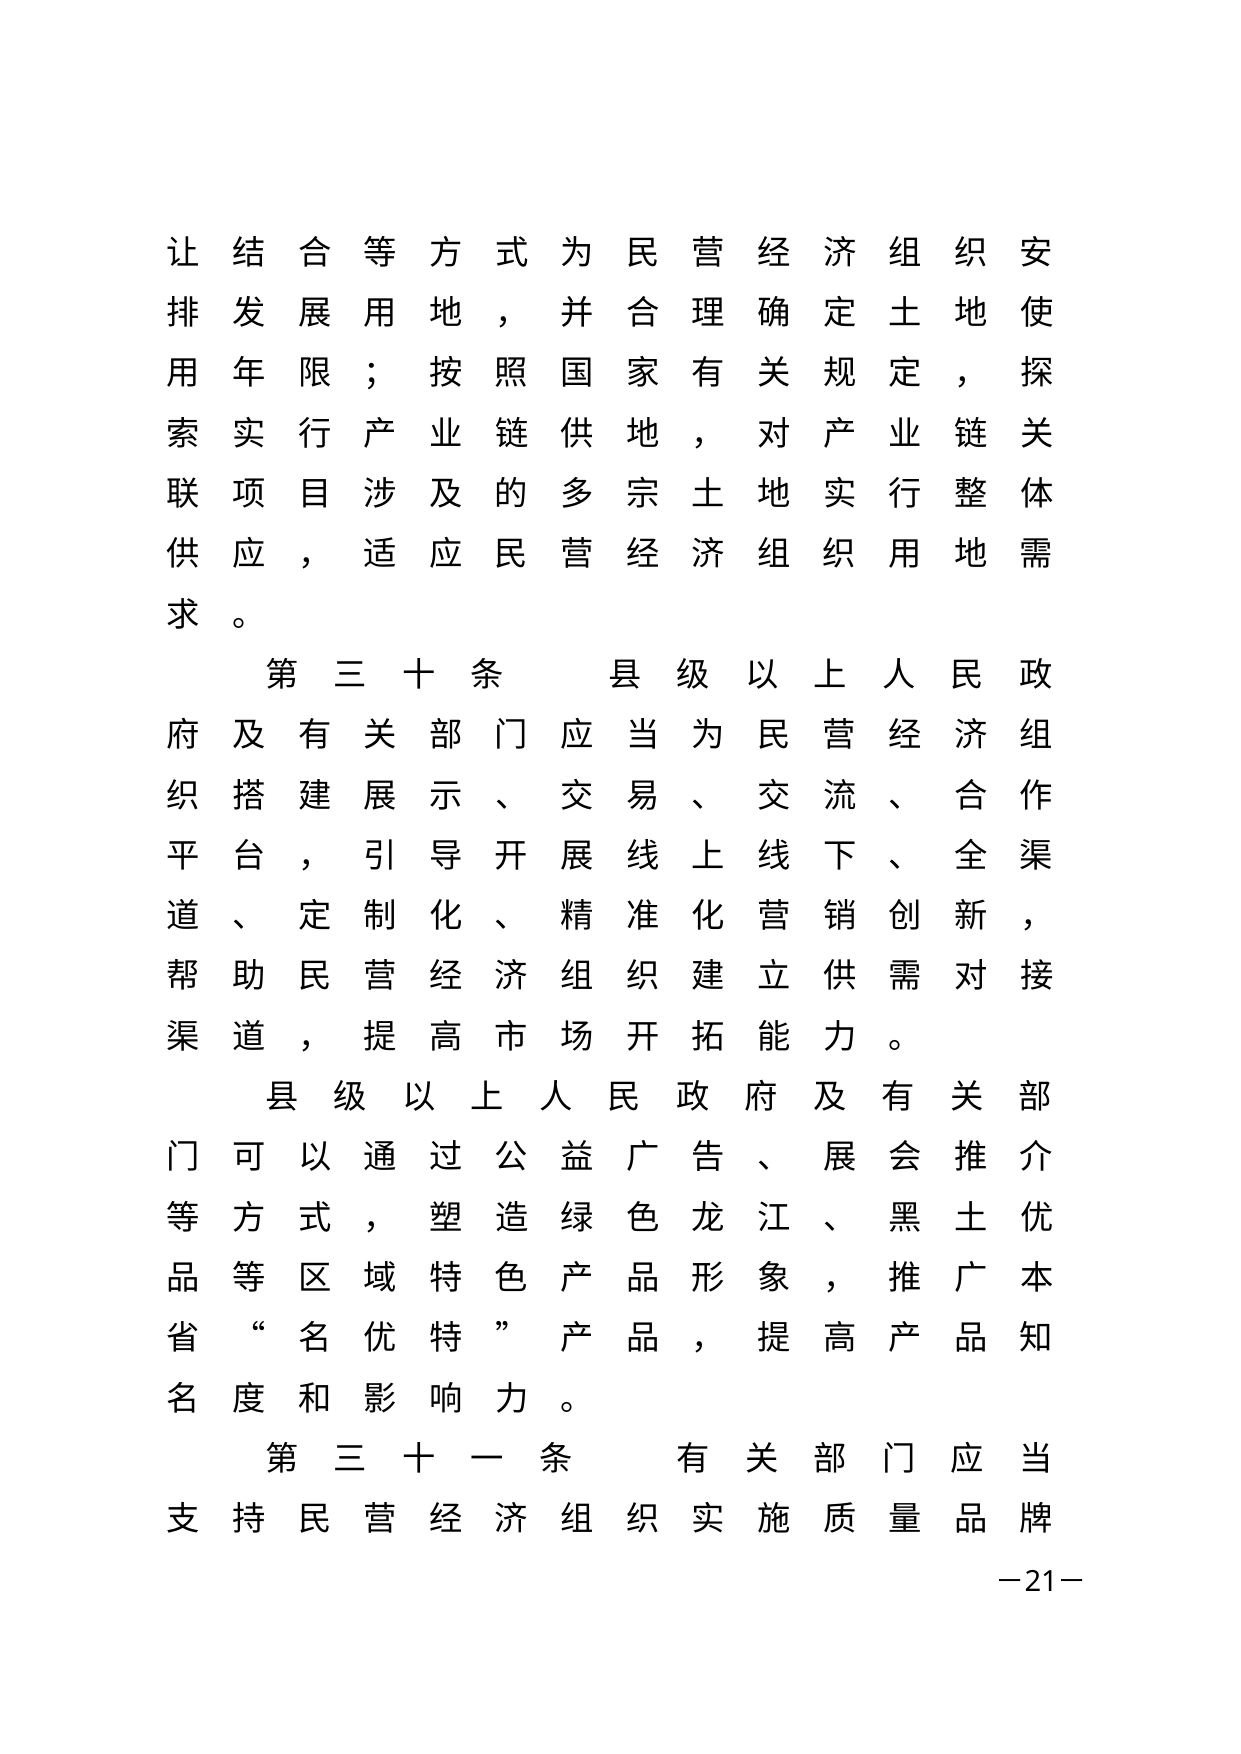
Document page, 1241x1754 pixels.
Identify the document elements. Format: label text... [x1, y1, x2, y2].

text 第三十一条 有关部门应当支持民营经济组织实施质量品牌战略，引导民营经济组织在重点领域和行业打造产业集群品牌、区域品牌和特色品牌，支持民营经济组织通过联合、兼并、重组进行品牌整合，提升品牌价值。 [167, 1426, 1085, 1546]
text 第二十九条 县级以上人民政府可以依法采取产业用地长期租赁、弹性年期、先租后让、租让结合等方式为民营经济组织安排发展用地，并合理确定土地使用年限；按照国家有关规定，探索实行产业链供地，对产业链关联项目涉及的多宗土地实行整体供应，适应民营经济组织用地需求。 [167, 219, 1085, 642]
text 县级以上人民政府及有关部门可以通过公益广告、展会推介等方式，塑造绿色龙江、黑土优品等区域特色产品形象，推广本省“名优特”产品，提高产品知名度和影响力。 [167, 1064, 1085, 1426]
text 第三十条 县级以上人民政府及有关部门应当为民营经济组织搭建展示、交易、交流、合作平台，引导开展线上线下、全渠道、定制化、精准化营销创新，帮助民营经济组织建立供需对接渠道，提高市场开拓能力。 [167, 642, 1085, 1064]
